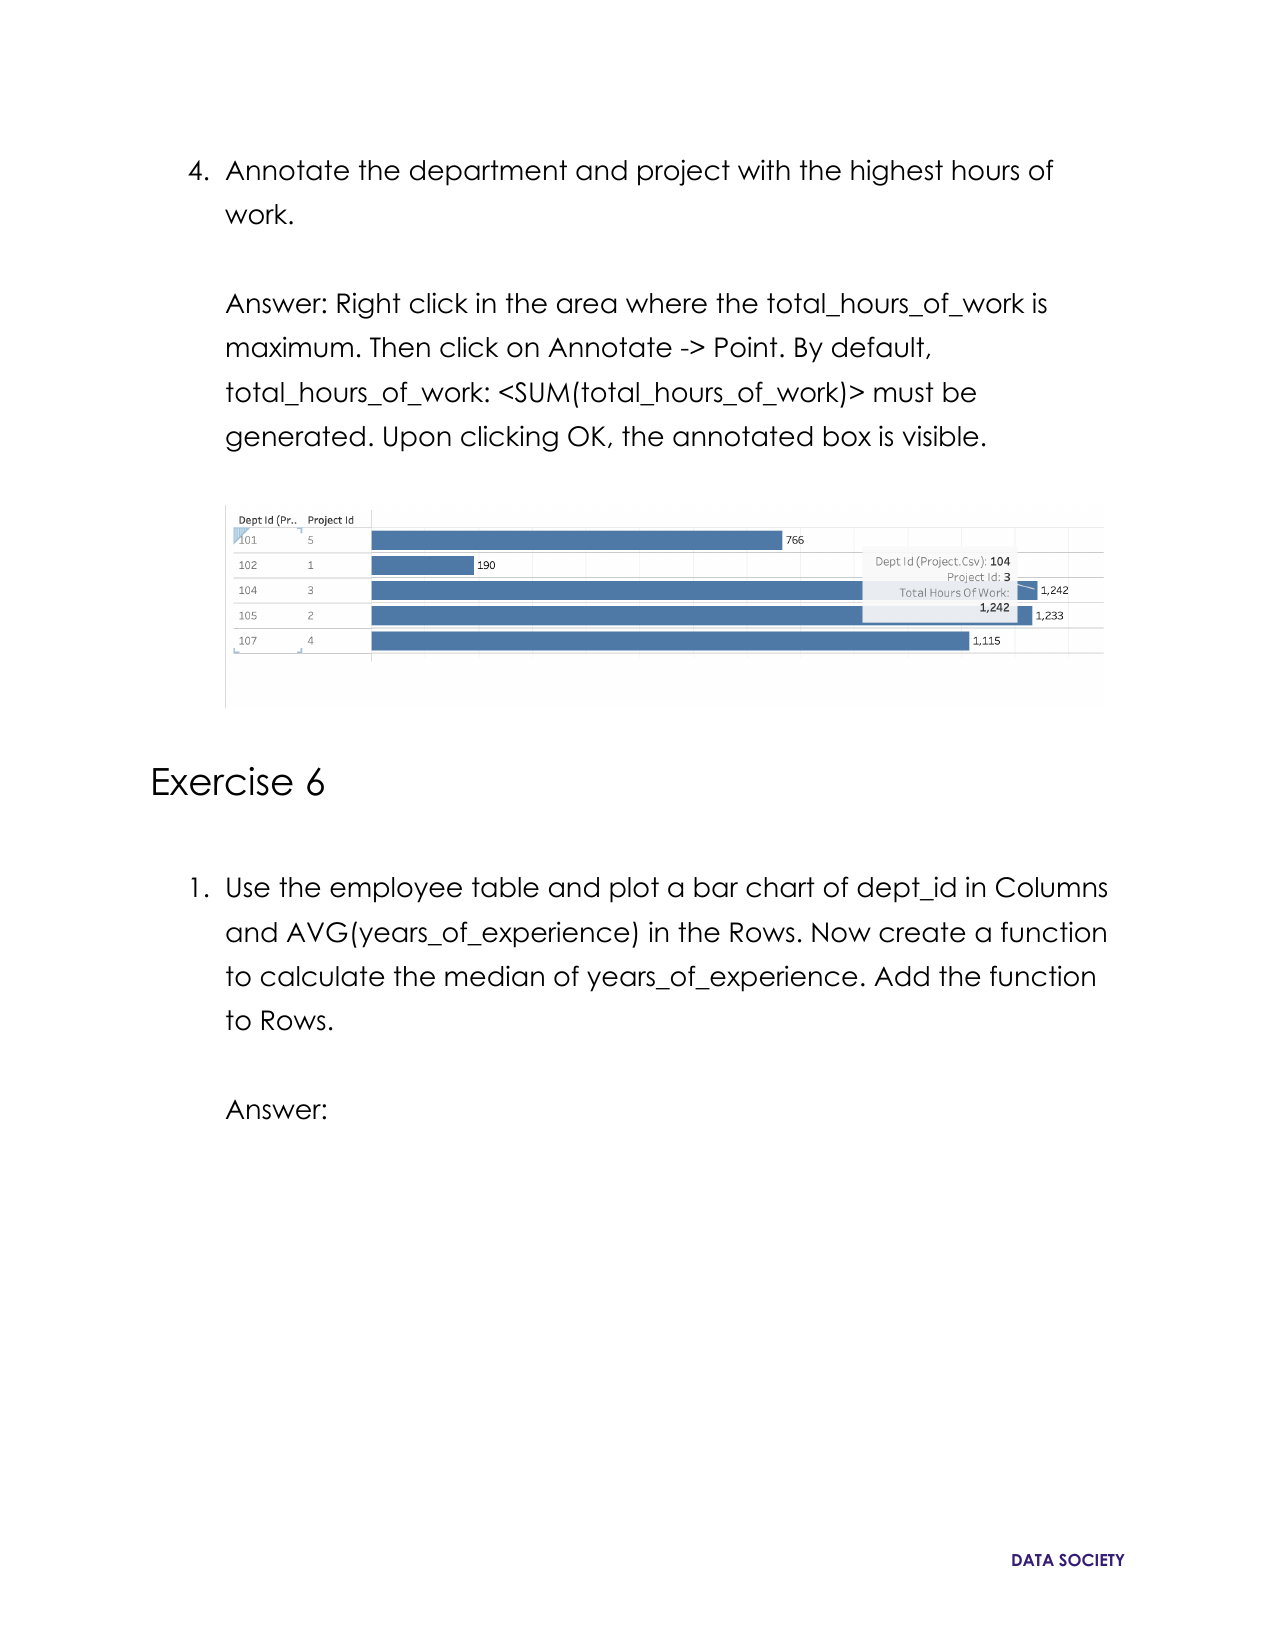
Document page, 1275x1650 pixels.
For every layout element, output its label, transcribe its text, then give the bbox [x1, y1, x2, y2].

text Answer: Right click in the area where the total_hours_of_work is maximum. Then click on Annotate -> Point. By default, total_hours_of_work: <SUM(total_hours_of_work)> must be generated. Upon clicking OK, the annotated box is visible. [225, 283, 1125, 455]
list Use the employee table and plot a bar chart of dept_id in Columns and AVG(years_of_experience) in the Rows. Now create a function to calculate the median of years_of_experience. Add the function to Rows. [187, 867, 1125, 1039]
subtitle Exercise 6 [150, 753, 1125, 807]
list Annotate the department and project with the highest hours of work. [187, 150, 1125, 233]
text Answer: [150, 1089, 1125, 1128]
picture [225, 505, 1104, 708]
